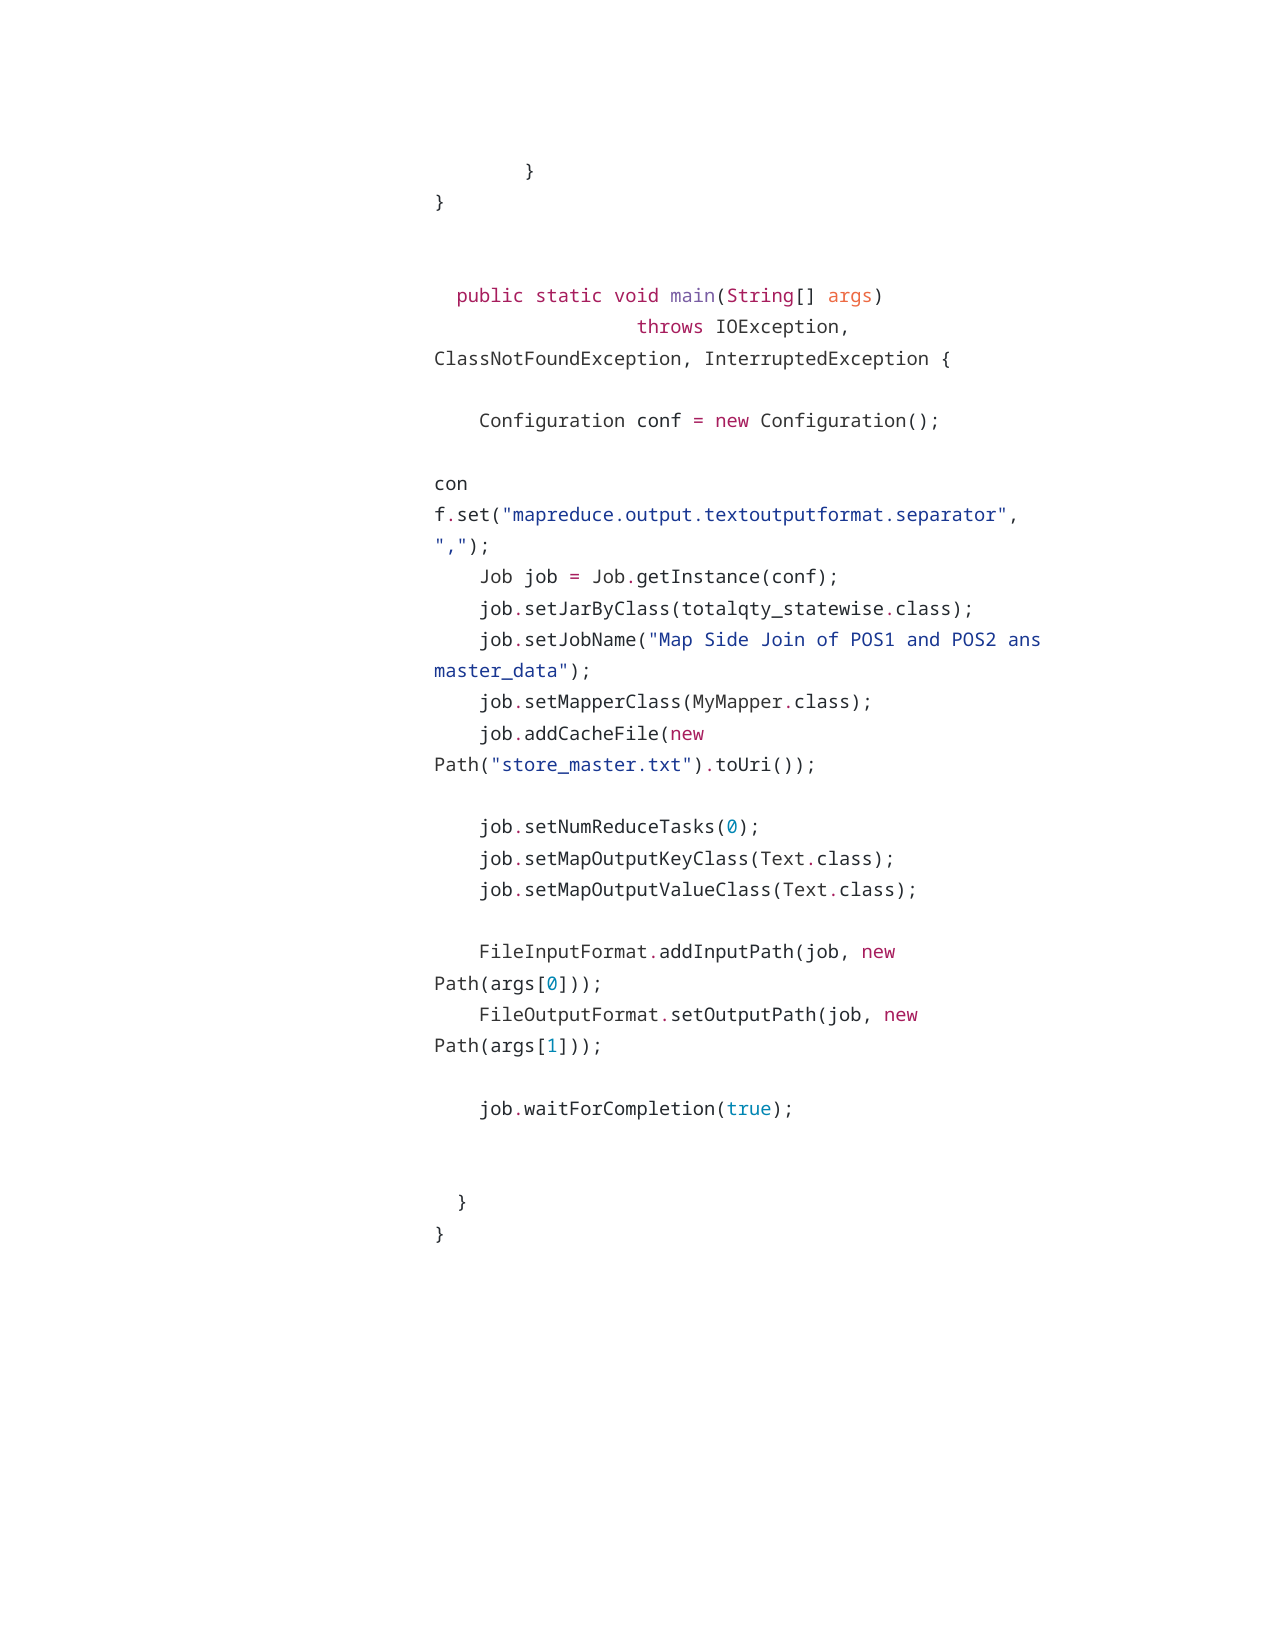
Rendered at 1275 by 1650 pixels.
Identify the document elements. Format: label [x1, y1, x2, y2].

table_cell [134, 150, 1084, 1247]
